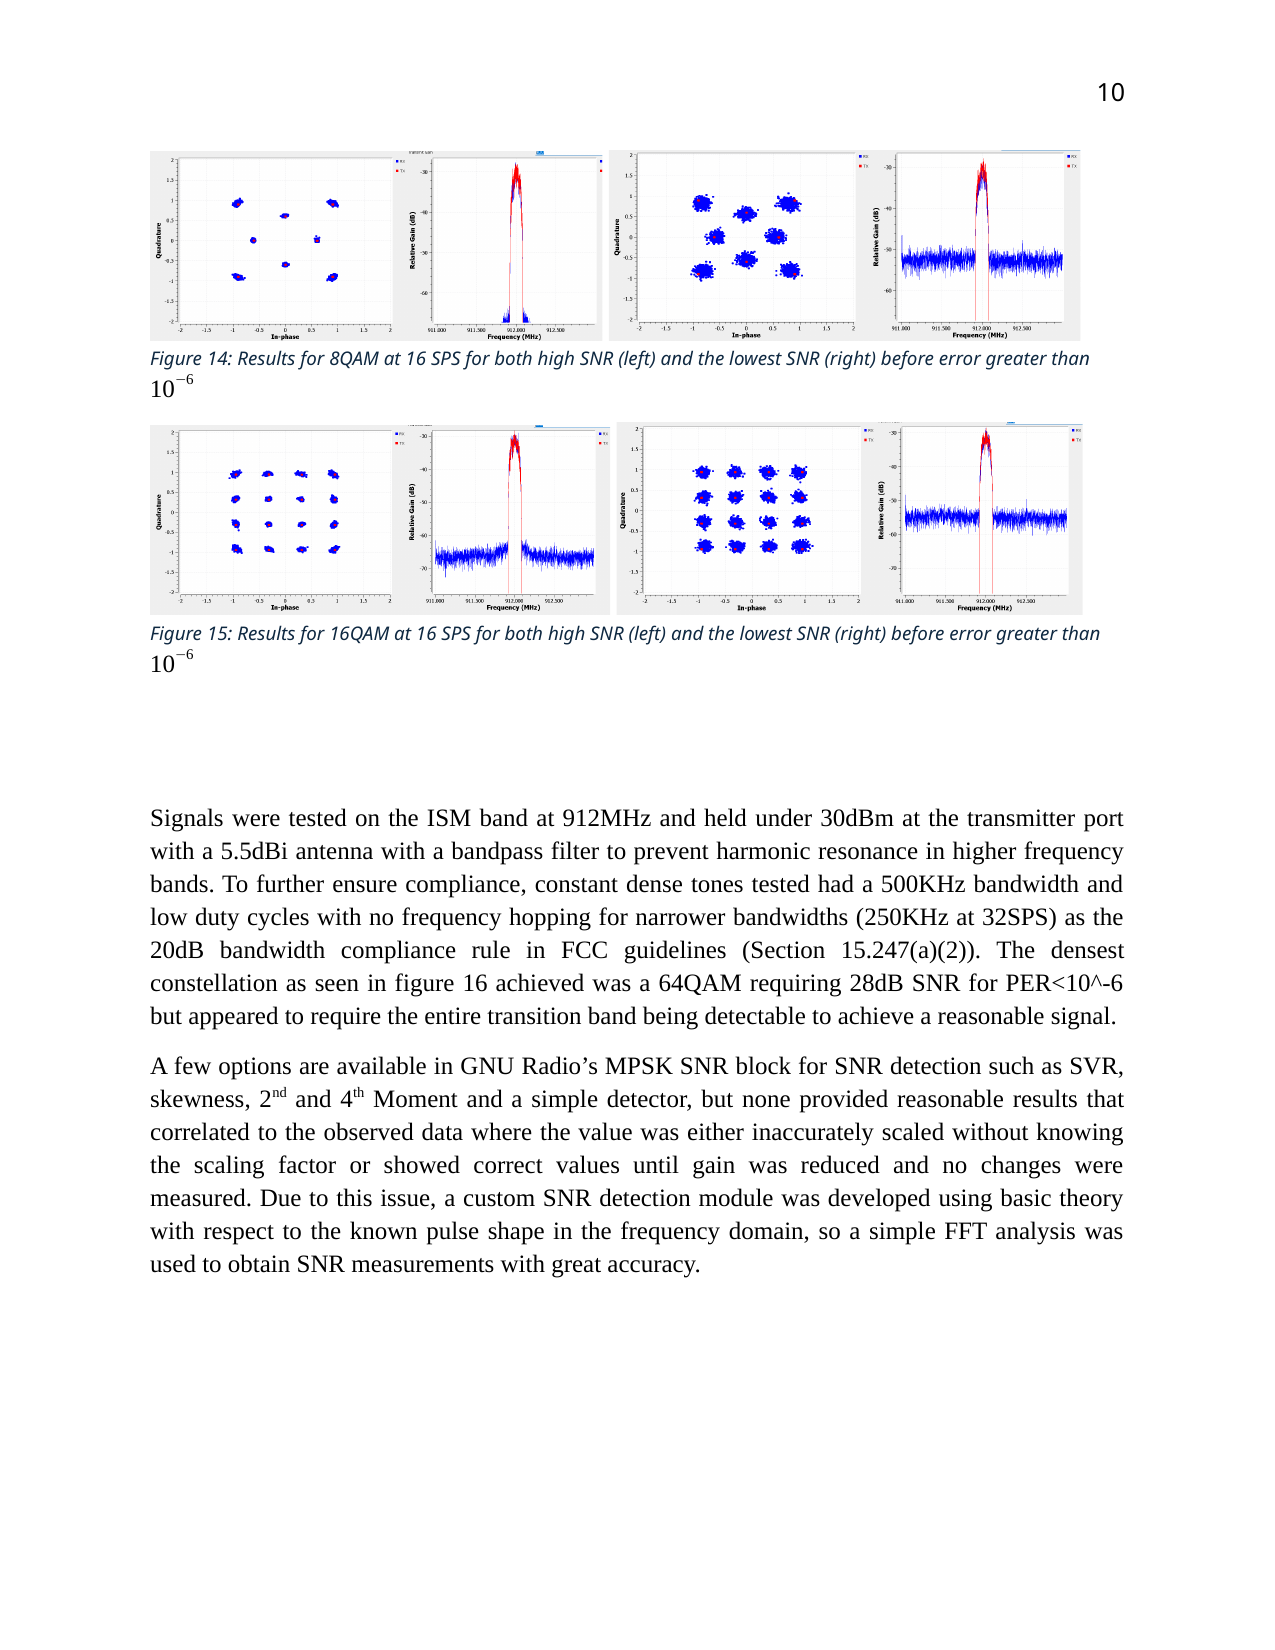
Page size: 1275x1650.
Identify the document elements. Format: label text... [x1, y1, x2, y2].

picture [150, 151, 603, 341]
text Signals were tested on the ISM band at 912MHz and held under 30dBm at the transmitter port with a 5.5dBi antenna with a bandpass filter to prevent harmonic resonance in higher frequency bands. To further ensure compliance, constant dense tones tested had a 500KHz bandwidth and low duty cycles with no frequency hopping for narrower bandwidths (250KHz at 32SPS) as the 20dB bandwidth compliance rule in FCC guidelines (Section 15.247(a)(2)). The densest constellation as seen in figure 16 achieved was a 64QAM requiring 28dB SNR for PER<10^-6 but appeared to require the entire transition band being detectable to achieve a reasonable signal. [150, 803, 1125, 1030]
picture [616, 422, 1083, 615]
picture [150, 425, 611, 615]
text A few options are available in GNU Radio’s MPSK SNR block for SNR detection such as SVR, skewness, 2nd and 4th Moment and a simple detector, but none provided reasonable results that correlated to the observed data where the value was either inaccurately scaled without knowing the scaling factor or showed correct values until gain was reduced and no changes were measured. Due to this issue, a custom SNR detection module was developed using basic theory with respect to the known pulse shape in the frequency domain, so a simple FFT analysis was used to obtain SNR measurements with great accuracy. [150, 1051, 1125, 1278]
picture [608, 150, 1081, 341]
